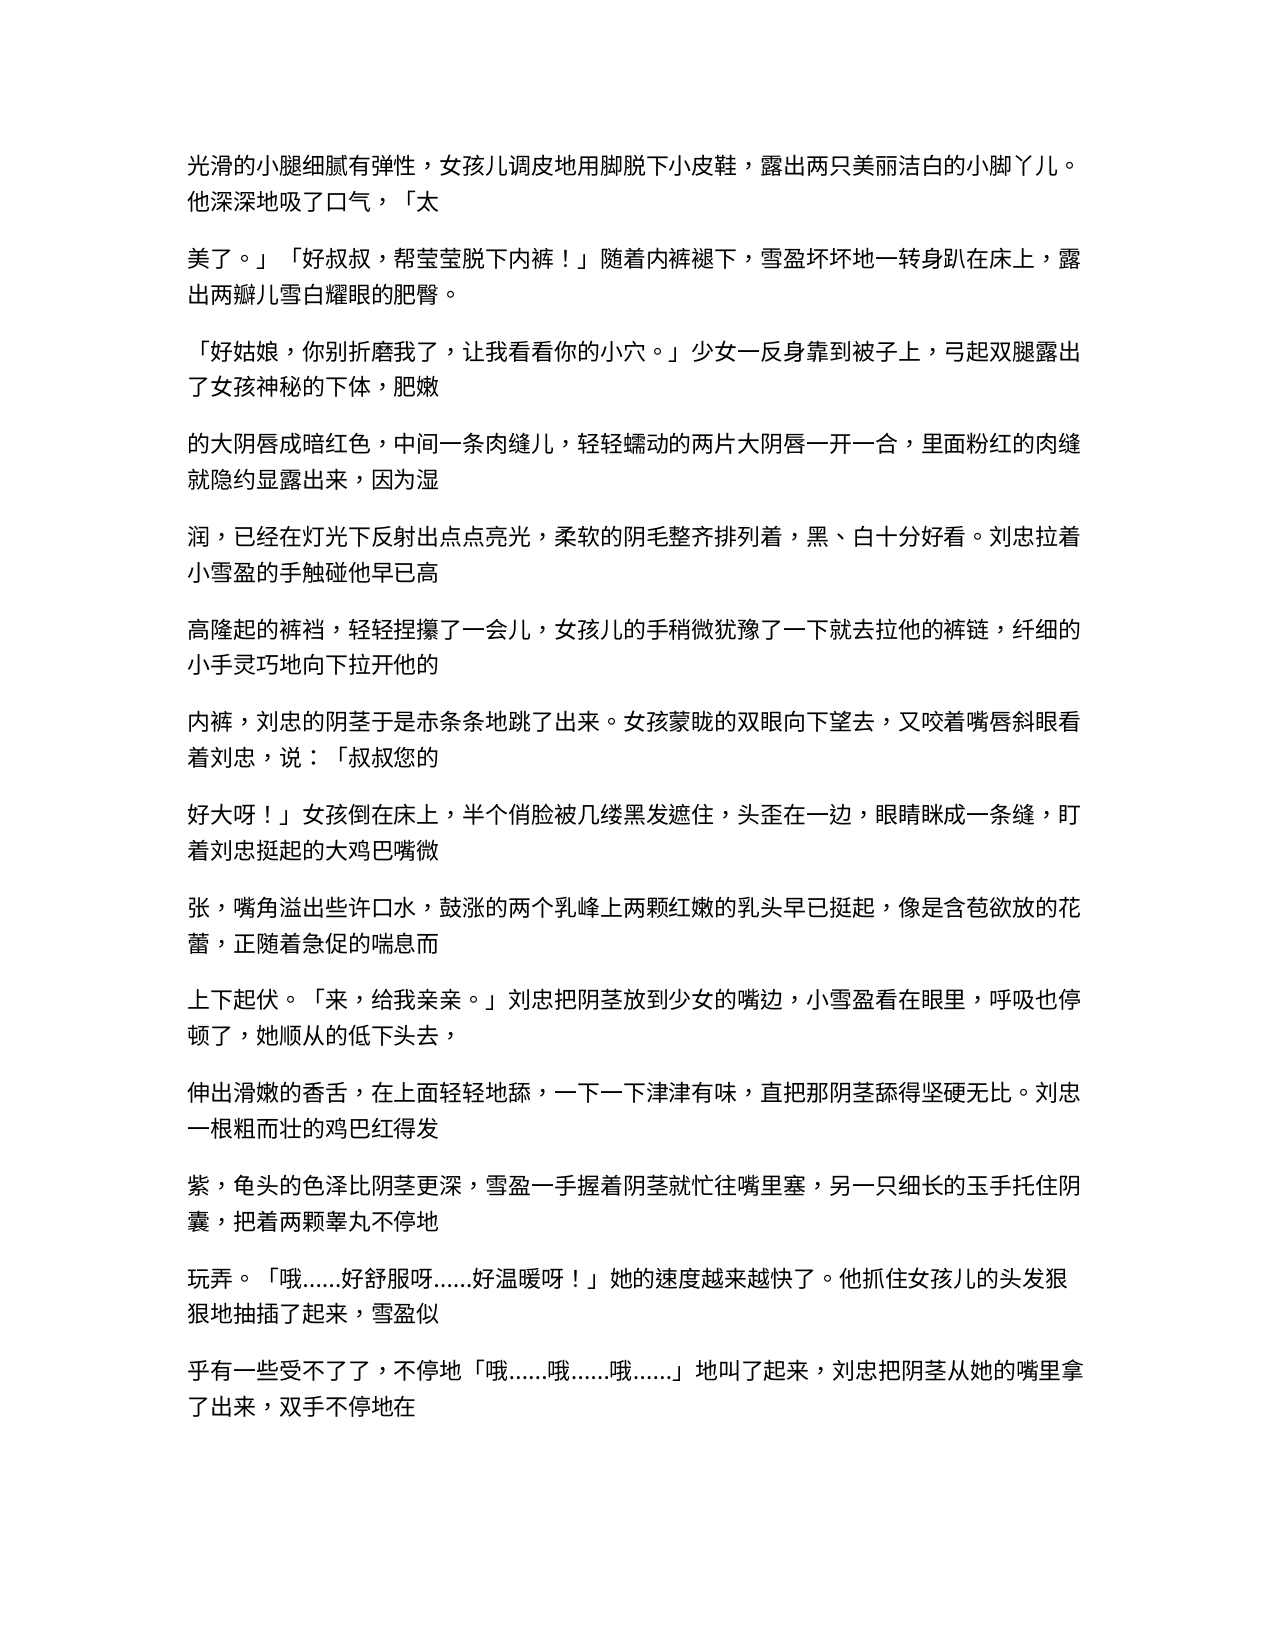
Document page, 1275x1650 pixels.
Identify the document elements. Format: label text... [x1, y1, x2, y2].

text 好大呀！」女孩倒在床上，半个俏脸被几缕黑发遮住，头歪在一边，眼睛眯成一条缝，盯着刘忠挺起的大鸡巴嘴微 [187, 799, 1087, 866]
text 润，已经在灯光下反射出点点亮光，柔软的阴毛整齐排列着，黑、白十分好看。刘忠拉着小雪盈的手触碰他早已高 [187, 521, 1087, 588]
text 伸出滑嫩的香舌，在上面轻轻地舔，一下一下津津有味，直把那阴茎舔得坚硬无比。刘忠一根粗而壮的鸡巴红得发 [187, 1077, 1087, 1144]
text 光滑的小腿细腻有弹性，女孩儿调皮地用脚脱下小皮鞋，露出两只美丽洁白的小脚丫儿。他深深地吸了口气，「太 [187, 150, 1087, 217]
text 「好姑娘，你别折磨我了，让我看看你的小穴。」少女一反身靠到被子上，弓起双腿露出了女孩神秘的下体，肥嫩 [187, 335, 1087, 403]
text 的大阴唇成暗红色，中间一条肉缝儿，轻轻蠕动的两片大阴唇一开一合，里面粉红的肉缝就隐约显露出来，因为湿 [187, 428, 1087, 495]
text 内裤，刘忠的阴茎于是赤条条地跳了出来。女孩蒙眬的双眼向下望去，又咬着嘴唇斜眼看着刘忠，说：「叔叔您的 [187, 706, 1087, 773]
text 紫，龟头的色泽比阴茎更深，雪盈一手握着阴茎就忙往嘴里塞，另一只细长的玉手托住阴囊，把着两颗睾丸不停地 [187, 1170, 1087, 1237]
text 高隆起的裤裆，轻轻捏攥了一会儿，女孩儿的手稍微犹豫了一下就去拉他的裤链，纤细的小手灵巧地向下拉开他的 [187, 613, 1087, 681]
text 上下起伏。「来，给我亲亲。」刘忠把阴茎放到少女的嘴边，小雪盈看在眼里，呼吸也停顿了，她顺从的低下头去， [187, 984, 1087, 1052]
text 玩弄。「哦……好舒服呀……好温暖呀！」她的速度越来越快了。他抓住女孩儿的头发狠狠地抽插了起来，雪盈似 [187, 1262, 1087, 1330]
text 乎有一些受不了了，不停地「哦……哦……哦……」地叫了起来，刘忠把阴茎从她的嘴里拿了出来，双手不停地在 [187, 1355, 1087, 1422]
text 美了。」「好叔叔，帮莹莹脱下内裤！」随着内裤褪下，雪盈坏坏地一转身趴在床上，露出两瓣儿雪白耀眼的肥臀。 [187, 243, 1087, 310]
text 张，嘴角溢出些许口水，鼓涨的两个乳峰上两颗红嫩的乳头早已挺起，像是含苞欲放的花蕾，正随着急促的喘息而 [187, 892, 1087, 959]
